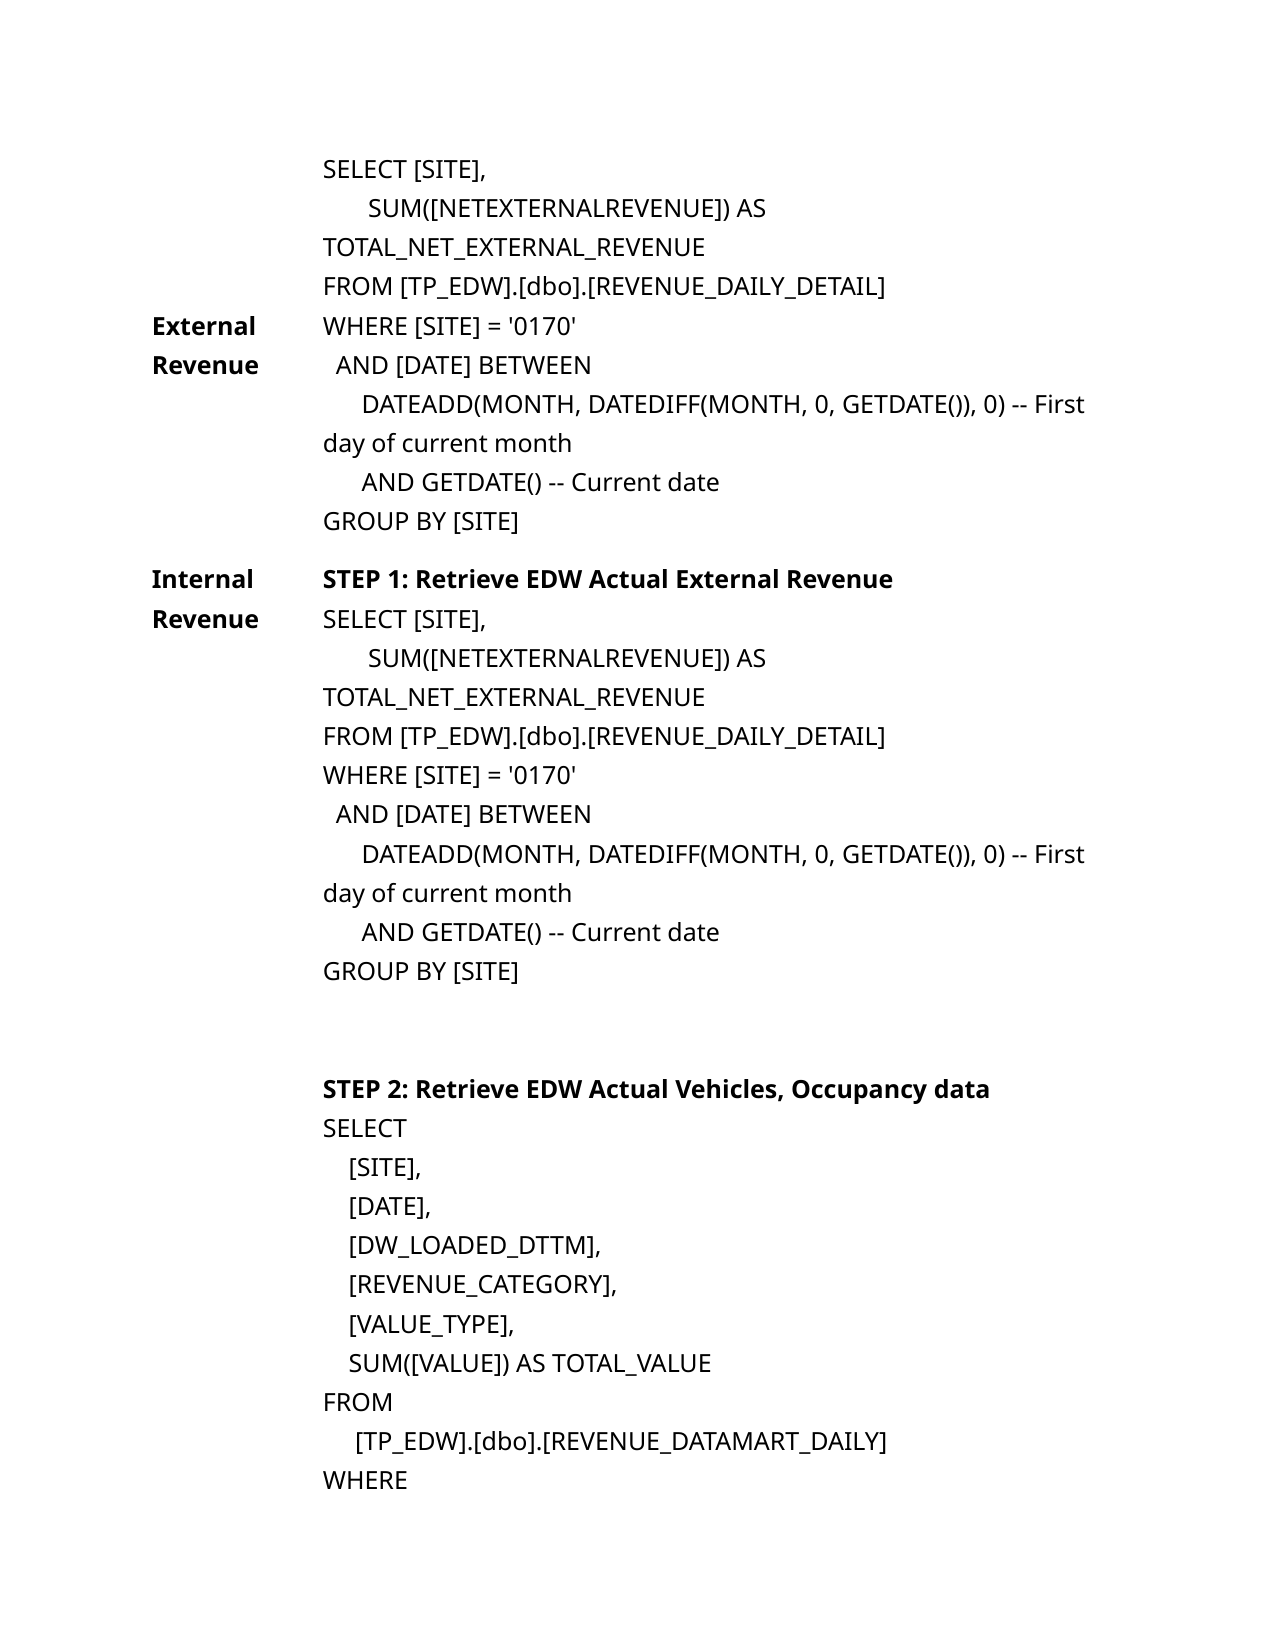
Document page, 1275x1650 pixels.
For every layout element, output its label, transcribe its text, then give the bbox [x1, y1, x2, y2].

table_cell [321, 561, 1125, 1499]
table_header External Revenue [150, 150, 321, 561]
table_header SELECT [SITE], SUM([NETEXTERNALREVENUE]) AS TOTAL_NET_EXTERNAL_REVENUE FROM [TP_EDW].[dbo].[REVENUE_DAILY_DETAIL] WHERE [SITE] = '0170' AND [DATE] BETWEEN DATEADD(MONTH, DATEDIFF(MONTH, 0, GETDATE()), 0) -- First day of current month AND GETDATE() -- Current date GROUP BY [SITE] [321, 150, 1125, 561]
table_cell Internal Revenue [150, 561, 321, 1499]
